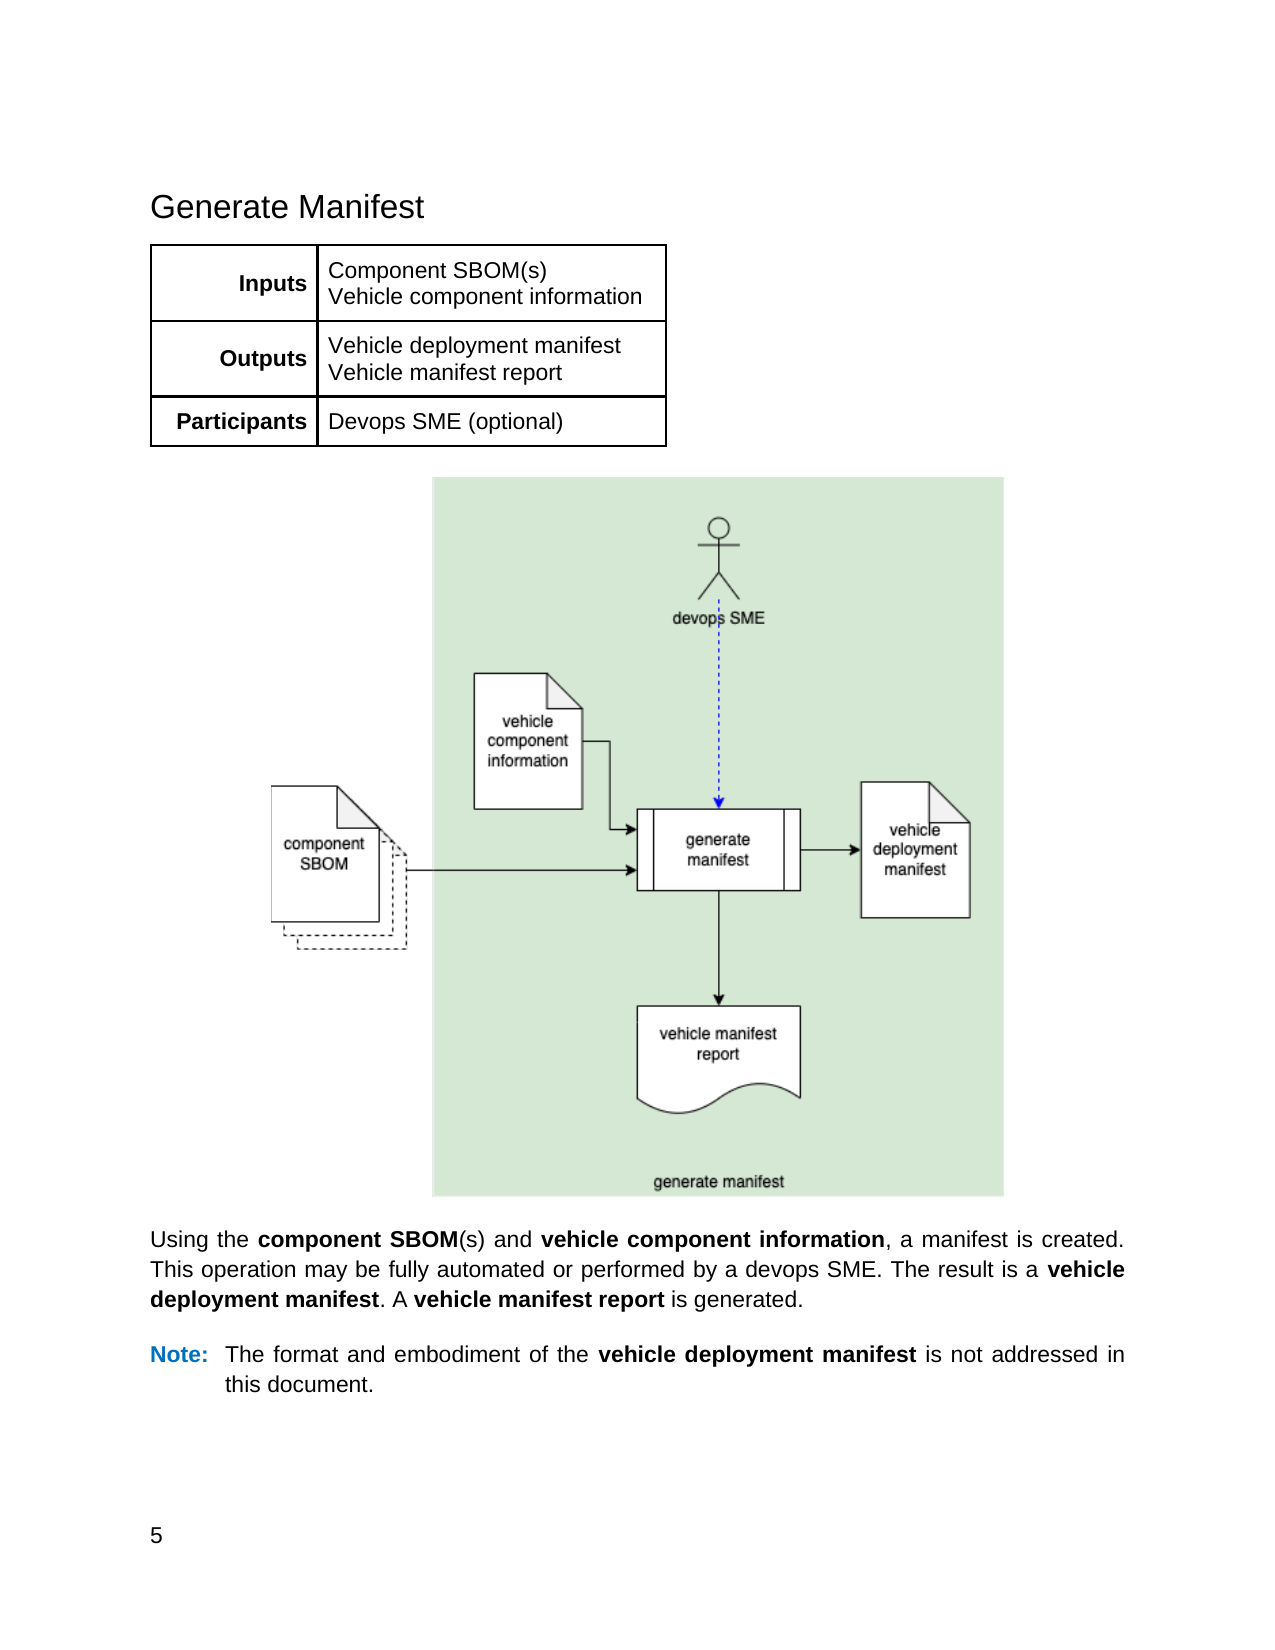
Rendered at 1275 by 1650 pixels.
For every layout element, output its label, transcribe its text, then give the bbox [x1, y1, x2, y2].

table_cell Devops SME (optional) [319, 398, 665, 445]
table_header Inputs [152, 246, 316, 320]
table_header Component SBOM(s) Vehicle component information [319, 246, 665, 320]
picture [271, 477, 1005, 1197]
table_cell Vehicle deployment manifest Vehicle manifest report [319, 322, 665, 395]
table_cell Participants [152, 398, 316, 445]
table_cell Outputs [152, 322, 316, 395]
subtitle Generate Manifest [150, 187, 1125, 226]
text Note: The format and embodiment of the vehicle deployment manifest is not addressed in this document. [150, 1341, 1125, 1398]
text Using the component SBOM(s) and vehicle component information, a manifest is created. This operation may be fully automated or performed by a devops SME. The result is a vehicle deployment manifest. A vehicle manifest report is generated. [150, 1226, 1125, 1312]
